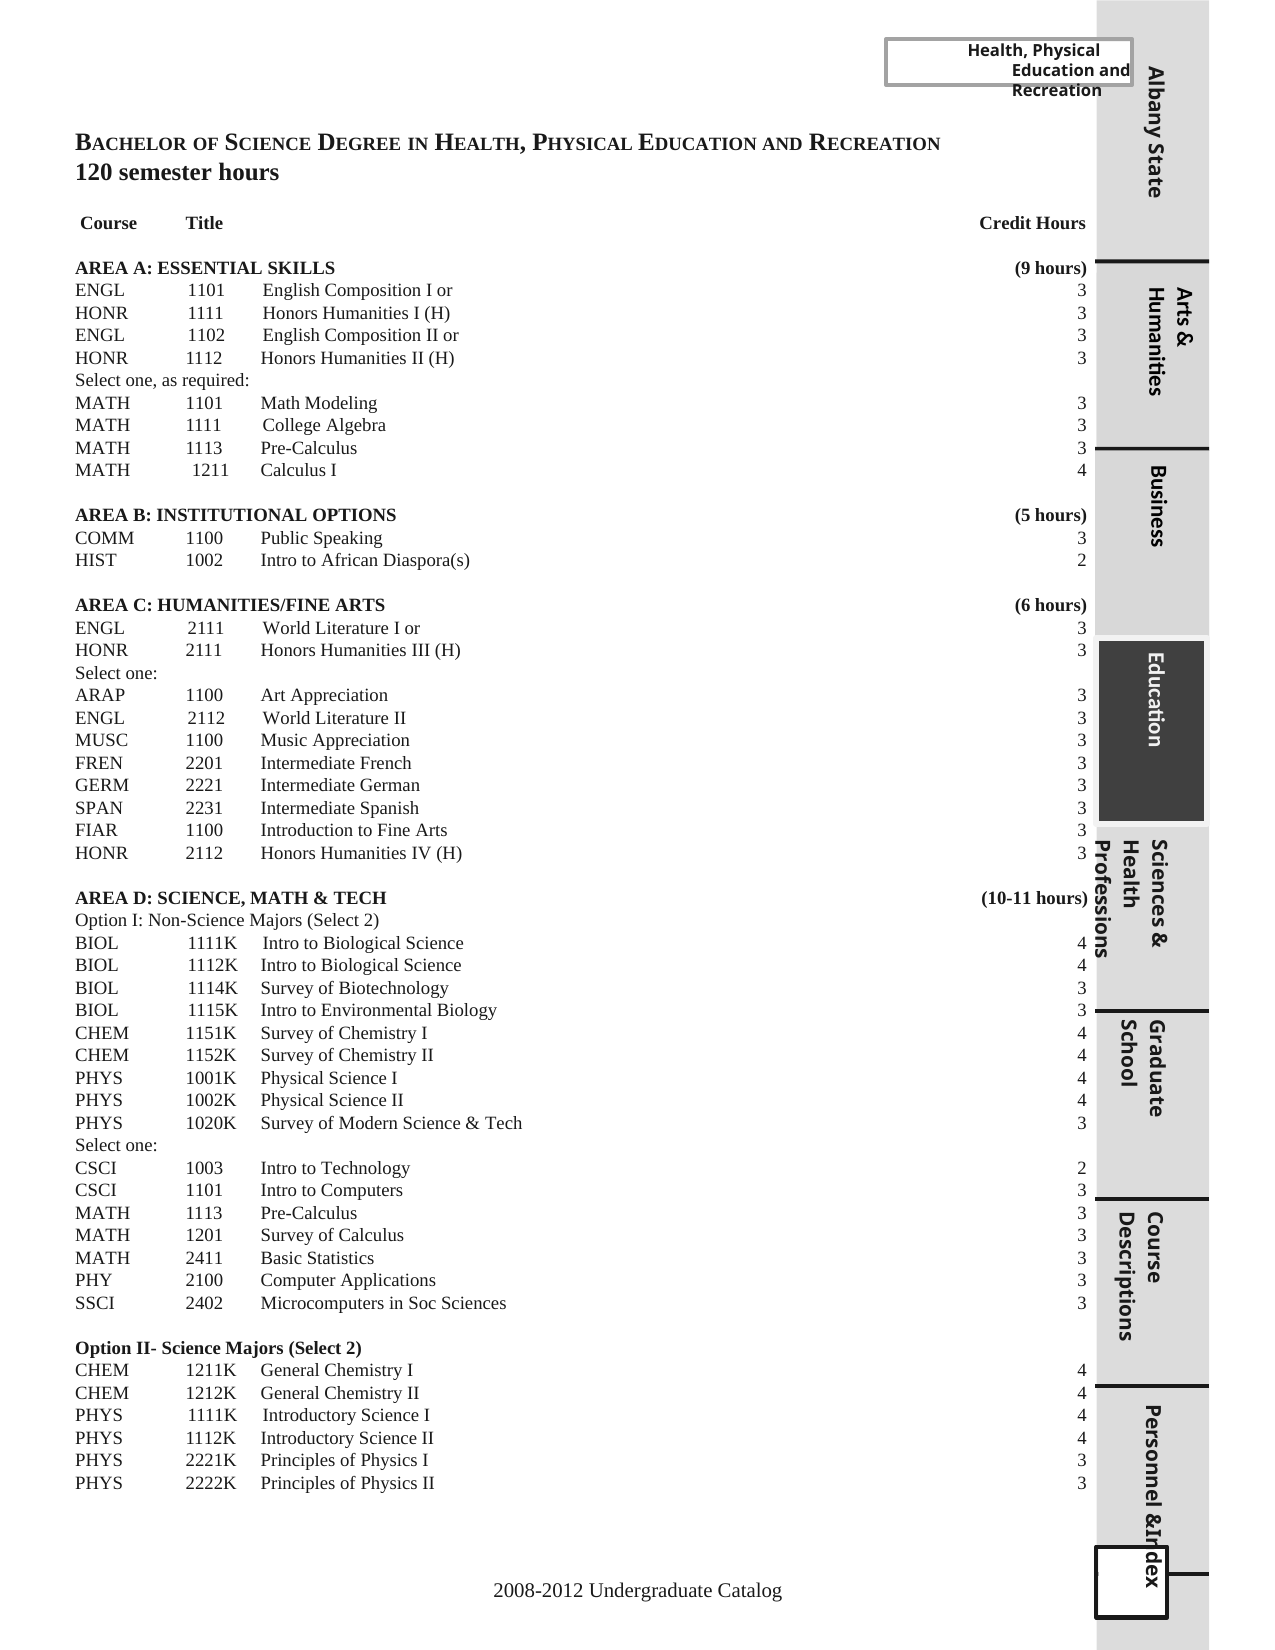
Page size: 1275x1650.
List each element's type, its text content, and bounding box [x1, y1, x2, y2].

text ENGL 2112 World Literature II 3 [75, 707, 1242, 728]
text BIOL 1115K Intro to Environmental Biology 3 [75, 999, 1242, 1021]
text PHYS 1020K Survey of Modern Science & Tech 3 [75, 1112, 1242, 1133]
text BIOL 1114K Survey of Biotechnology 3 [75, 977, 1242, 998]
text ENGL 1101 English Composition I or 3 [75, 279, 1242, 301]
text 120 semester hours [75, 157, 1242, 186]
text CHEM 1211K General Chemistry I 4 [75, 1359, 1242, 1381]
text MATH 1201 Survey of Calculus 3 [75, 1224, 1242, 1246]
text ENGL 1102 English Composition II or 3 [75, 324, 1242, 346]
text GERM 2221 Intermediate German 3 [75, 774, 1242, 796]
text CHEM 1152K Survey of Chemistry II 4 [75, 1044, 1242, 1066]
text PHYS 2222K Principles of Physics II 3 [75, 1472, 1242, 1493]
text SSCI 2402 Microcomputers in Soc Sciences 3 [75, 1292, 1242, 1313]
text BIOL 1112K Intro to Biological Science 4 [75, 954, 1242, 976]
text AREA C: HUMANITIES/FINE ARTS (6 hours) [75, 594, 1242, 616]
text HONR 2112 Honors Humanities IV (H) 3 [75, 842, 1242, 863]
text Option II- Science Majors (Select 2) [75, 1337, 1242, 1358]
text 2008-2012 Undergraduate Catalog [493, 1578, 787, 1602]
text PHYS 1002K Physical Science II 4 [75, 1089, 1242, 1111]
text PHYS 2221K Principles of Physics I 3 [75, 1449, 1242, 1471]
text CHEM 1212K General Chemistry II 4 [75, 1382, 1242, 1403]
text MATH 1101 Math Modeling 3 [75, 392, 1242, 413]
text CSCI 1101 Intro to Computers 3 [75, 1179, 1242, 1201]
text AREA D: SCIENCE, MATH & TECH (10-11 hours) [75, 887, 1242, 908]
text HONR 1112 Honors Humanities II (H) 3 [75, 347, 1242, 368]
text CHEM 1151K Survey of Chemistry I 4 [75, 1022, 1242, 1043]
text CSCI 1003 Intro to Technology 2 [75, 1157, 1242, 1178]
text Health, Physical Education and Recreation [967, 40, 1183, 100]
text MATH 2411 Basic Statistics 3 [75, 1247, 1242, 1268]
text BACHELOR OF SCIENCE DEGREE IN HEALTH, PHYSICAL EDUCATION AND RECREATION [75, 127, 1242, 156]
text HIST 1002 Intro to African Diaspora(s) 2 [75, 549, 1242, 571]
text MUSC 1100 Music Appreciation 3 [75, 729, 1242, 751]
text Select one: [75, 662, 1242, 683]
text ENGL 2111 World Literature I or 3 [75, 617, 1242, 638]
text MATH 1111 College Algebra 3 [75, 414, 1242, 436]
text HONR 2111 Honors Humanities III (H) 3 [75, 639, 1242, 661]
text HONR 1111 Honors Humanities I (H) 3 [75, 302, 1242, 323]
text ARAP 1100 Art Appreciation 3 [75, 684, 1242, 706]
text MATH 1211 Calculus I 4 [75, 459, 1242, 481]
text COMM 1100 Public Speaking 3 [75, 527, 1242, 548]
text BIOL 1111K Intro to Biological Science 4 [75, 932, 1242, 953]
text PHY 2100 Computer Applications 3 [75, 1269, 1242, 1291]
text SPAN 2231 Intermediate Spanish 3 [75, 797, 1242, 818]
text Select one, as required: [75, 369, 1242, 391]
text FREN 2201 Intermediate French 3 [75, 752, 1242, 773]
text PHYS 1111K Introductory Science I 4 [75, 1404, 1242, 1426]
text Course Title Credit Hours [80, 212, 1242, 233]
text FIAR 1100 Introduction to Fine Arts 3 [75, 819, 1242, 841]
text MATH 1113 Pre-Calculus 3 [75, 437, 1242, 458]
text PHYS 1112K Introductory Science II 4 [75, 1427, 1242, 1448]
text AREA B: INSTITUTIONAL OPTIONS (5 hours) [75, 504, 1242, 526]
text Select one: [75, 1134, 1242, 1156]
text MATH 1113 Pre-Calculus 3 [75, 1202, 1242, 1223]
text Option I: Non-Science Majors (Select 2) [75, 909, 1242, 931]
text PHYS 1001K Physical Science I 4 [75, 1067, 1242, 1088]
text AREA A: ESSENTIAL SKILLS (9 hours) [75, 257, 1242, 278]
